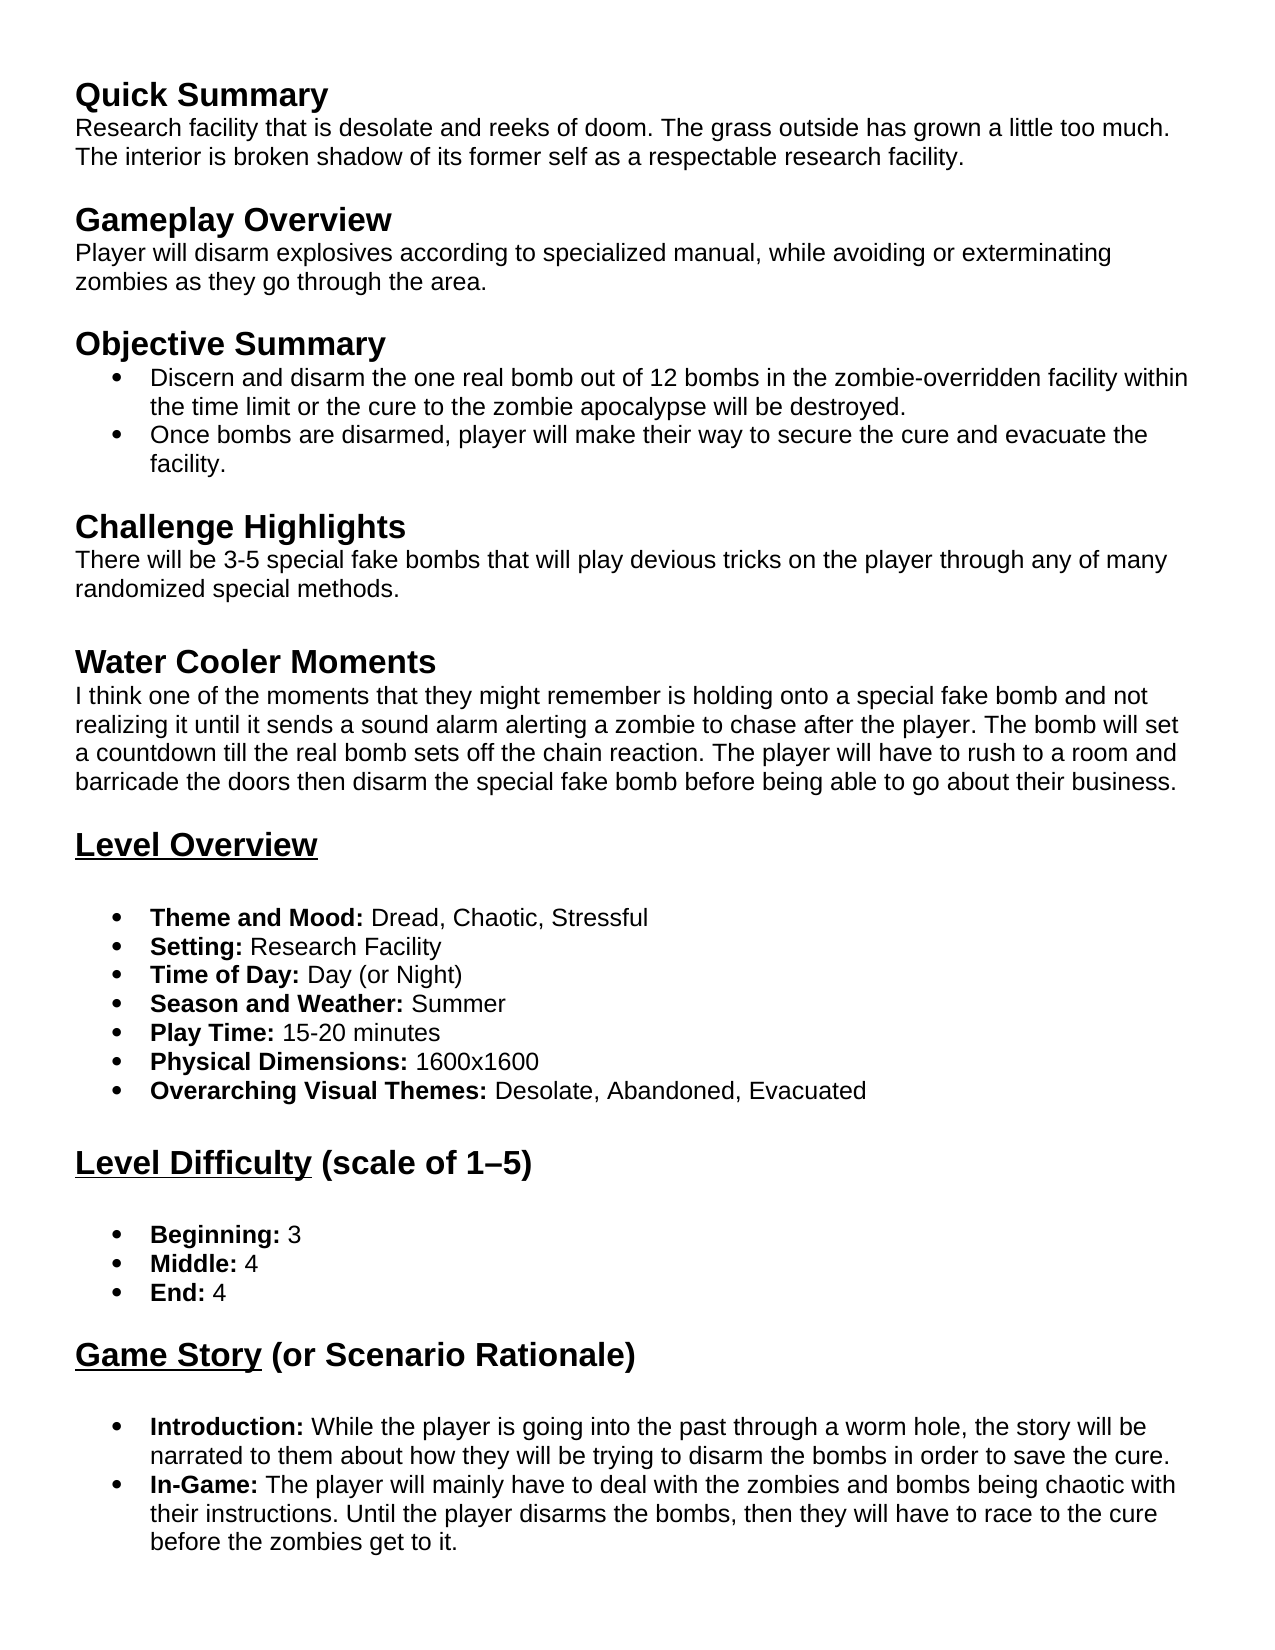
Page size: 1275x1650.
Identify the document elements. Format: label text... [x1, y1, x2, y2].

list Overarching Visual Themes: Desolate, Abandoned, Evacuated [112, 1076, 1200, 1105]
list Play Time: 15-20 minutes [112, 1018, 1200, 1047]
list Setting: Research Facility [112, 932, 1200, 960]
list Physical Dimensions: 1600x1600 [112, 1047, 1200, 1076]
list Discern and disarm the one real bomb out of 12 bombs in the zombie-overridden facility within the time limit or the cure to the zombie apocalypse will be destroyed. [112, 363, 1200, 420]
subtitle Objective Summary [75, 324, 1200, 363]
subtitle Challenge Highlights [75, 507, 1200, 545]
list Introduction: While the player is going into the past through a worm hole, the story will be narrated to them about how they will be trying to disarm the bombs in order to save the cure. [112, 1412, 1200, 1470]
subtitle Game Story (or Scenario Rationale) [75, 1335, 1200, 1412]
list End: 4 [112, 1278, 1200, 1307]
list Once bombs are disarmed, player will make their way to secure the cure and evacuate the facility. [112, 420, 1200, 478]
subtitle Level Overview [75, 824, 1200, 863]
subtitle Quick Summary [75, 75, 1200, 113]
list Theme and Mood: Dread, Chaotic, Stressful [112, 903, 1200, 932]
list In-Game: The player will mainly have to deal with the zombies and bombs being chaotic with their instructions. Until the player disarms the bombs, then they will have to race to the cure before the zombies get to it. [112, 1470, 1200, 1556]
subtitle Gameplay Overview [75, 200, 1200, 238]
subtitle Water Cooler Moments [75, 642, 1200, 681]
subtitle Level Difficulty (scale of 1–5) [75, 1105, 1200, 1220]
text Player will disarm explosives according to specialized manual, while avoiding or exterminating zombies as they go through the area. [75, 238, 1200, 324]
list Time of Day: Day (or Night) [112, 960, 1200, 989]
list Season and Weather: Summer [112, 989, 1200, 1018]
text I think one of the moments that they might remember is holding onto a special fake bomb and not realizing it until it sends a sound alarm alerting a zombie to chase after the player. The bomb will set a countdown till the real bomb sets off the chain reaction. The player will have to rush to a room and barricade the doors then disarm the special fake bomb before being able to go about their business. [75, 681, 1200, 796]
text There will be 3-5 special fake bombs that will play devious tricks on the player through any of many randomized special methods. [75, 545, 1200, 603]
list Beginning: 3 [112, 1220, 1200, 1249]
text Research facility that is desolate and reeks of doom. The grass outside has grown a little too much. The interior is broken shadow of its former self as a respectable research facility. [75, 113, 1200, 171]
list Middle: 4 [112, 1249, 1200, 1278]
